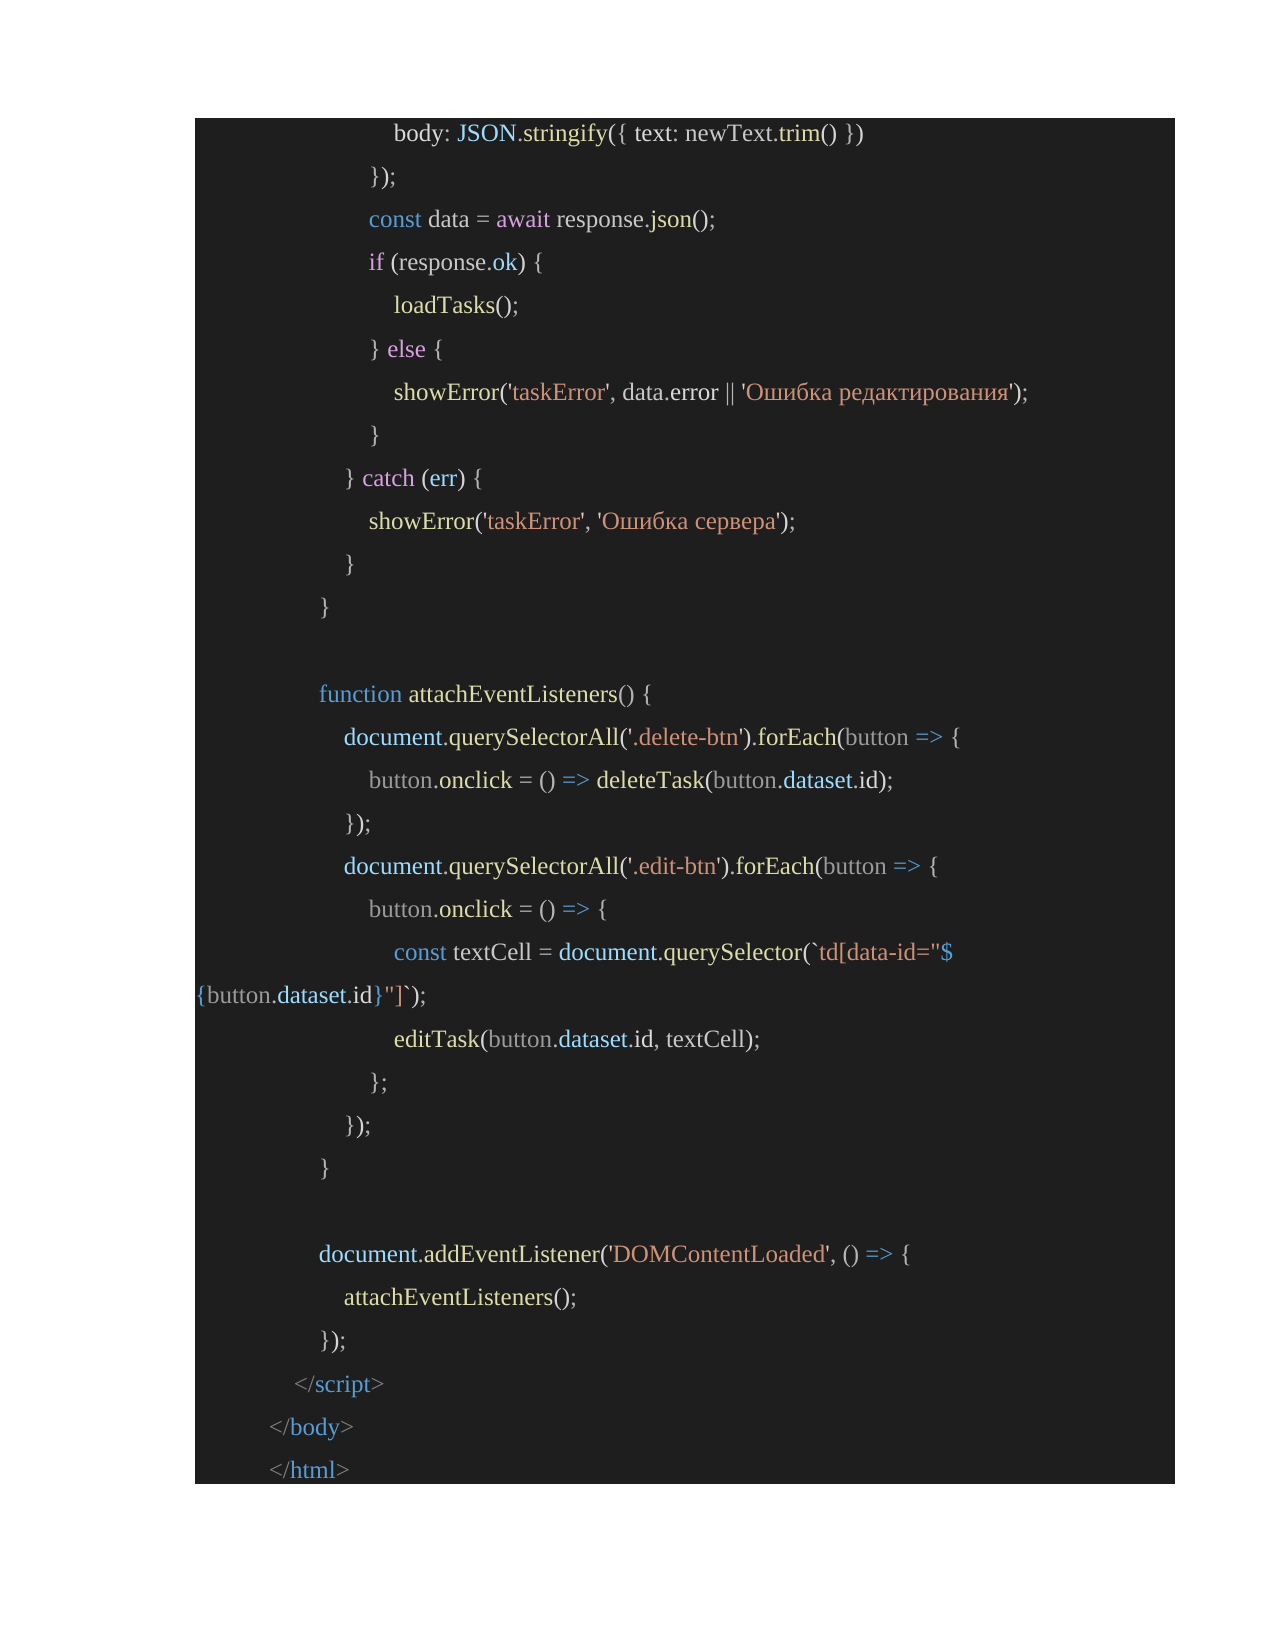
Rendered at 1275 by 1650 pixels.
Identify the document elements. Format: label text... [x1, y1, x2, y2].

text } catch (err) { [195, 463, 1175, 492]
text </body> [195, 1412, 1175, 1441]
text </script> [195, 1369, 1175, 1397]
text button.onclick = () => { [195, 894, 1175, 923]
text }); [195, 1326, 1175, 1354]
text }); [195, 808, 1175, 837]
text } [195, 549, 1175, 578]
text } else { [195, 334, 1175, 362]
text }; [195, 1067, 1175, 1096]
text }); [195, 161, 1175, 190]
text body: JSON.stringify({ text: newText.trim() }) [195, 118, 1175, 147]
text </html> [195, 1455, 1175, 1484]
text const textCell = document.querySelector(`td[data-id="${button.dataset.id}"]`); [195, 937, 1175, 1009]
text document.addEventListener('DOMContentLoaded', () => { [195, 1239, 1175, 1268]
text const data = await response.json(); [195, 204, 1175, 233]
text } [195, 592, 1175, 621]
text if (response.ok) { [195, 247, 1175, 276]
text button.onclick = () => deleteTask(button.dataset.id); [195, 765, 1175, 794]
text document.querySelectorAll('.edit-btn').forEach(button => { [195, 851, 1175, 880]
text attachEventListeners(); [195, 1282, 1175, 1311]
text loadTasks(); [195, 291, 1175, 319]
text document.querySelectorAll('.delete-btn').forEach(button => { [195, 722, 1175, 751]
text }); [195, 1110, 1175, 1139]
text } [195, 420, 1175, 449]
text editTask(button.dataset.id, textCell); [195, 1024, 1175, 1052]
text function attachEventListeners() { [195, 679, 1175, 707]
text showError('taskError', 'Ошибка сервера'); [195, 506, 1175, 535]
text } [195, 1153, 1175, 1182]
text showError('taskError', data.error || 'Ошибка редактирования'); [195, 377, 1175, 406]
